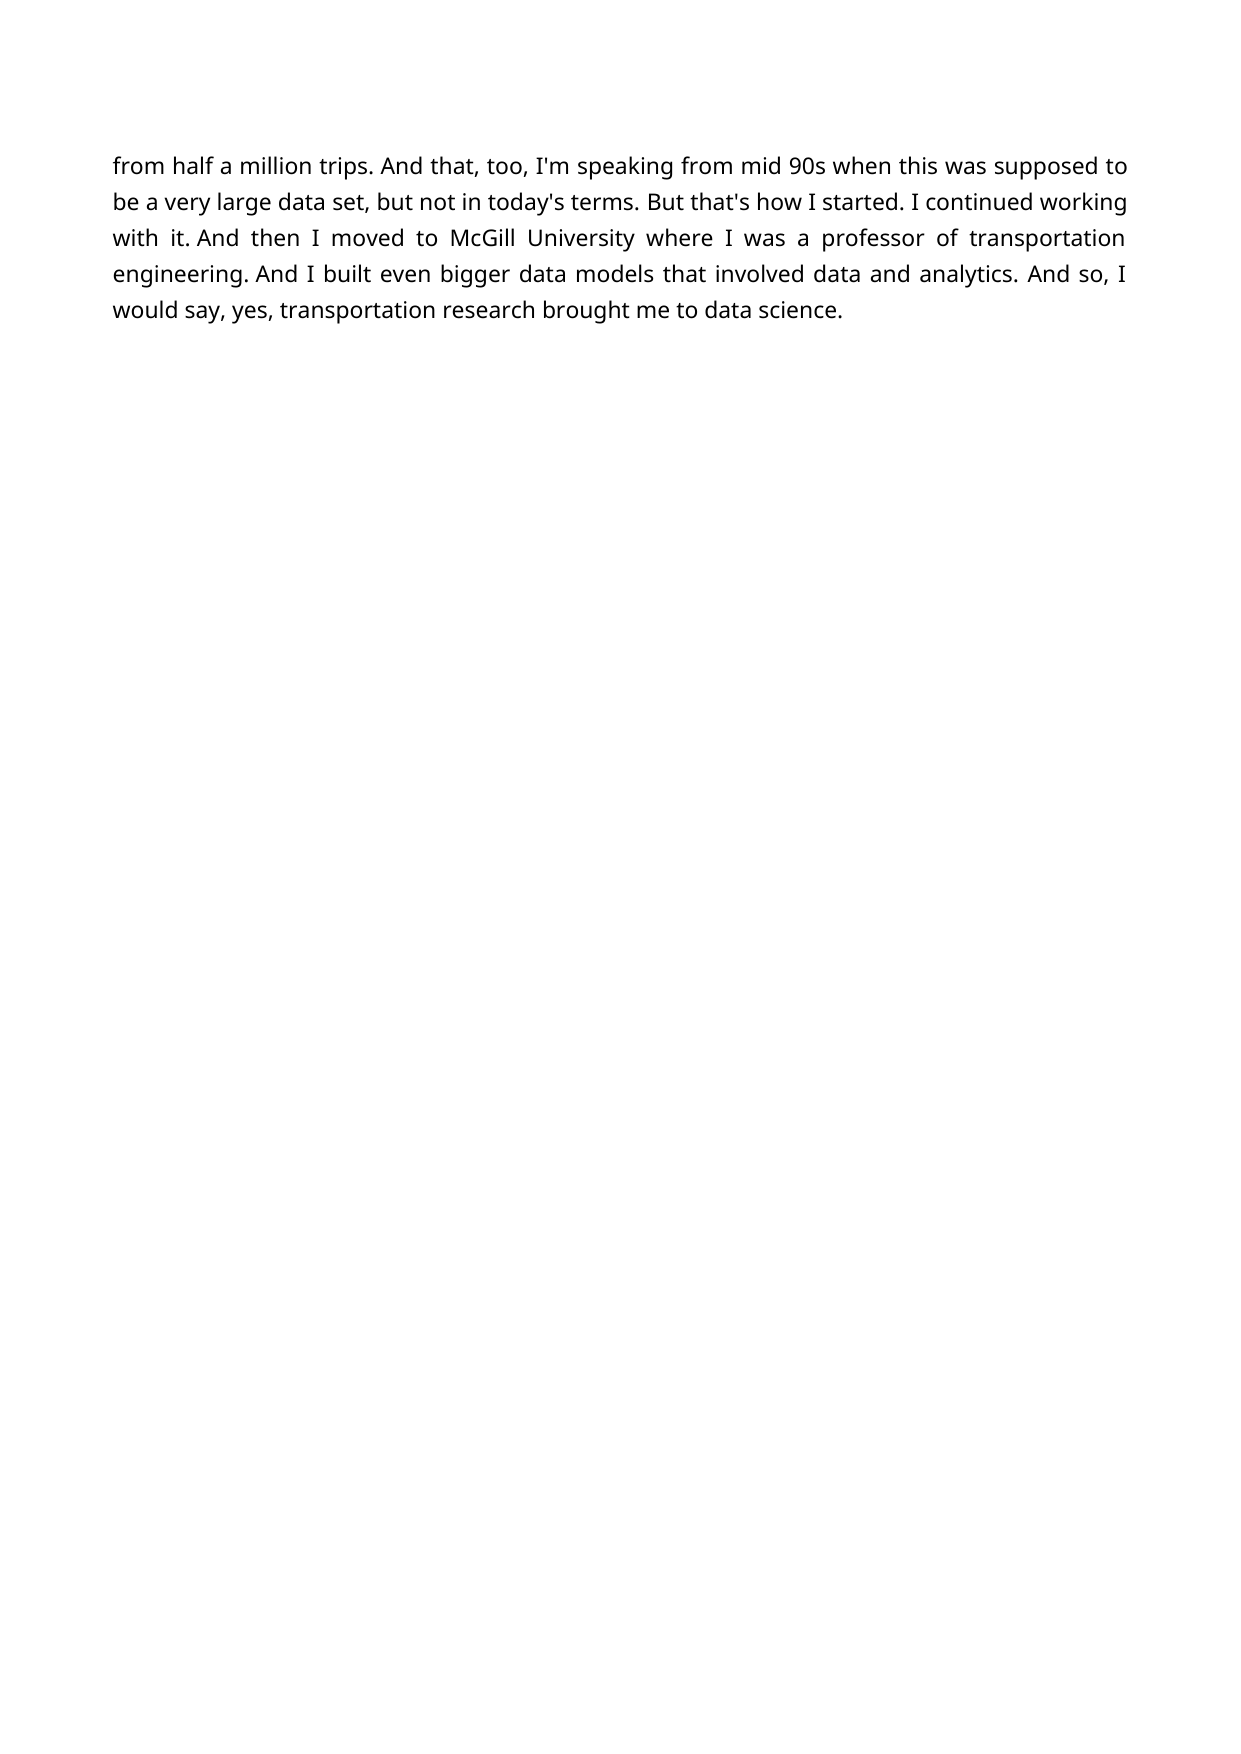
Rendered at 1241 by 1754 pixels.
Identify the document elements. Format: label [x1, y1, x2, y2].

text [112, 150, 1128, 325]
